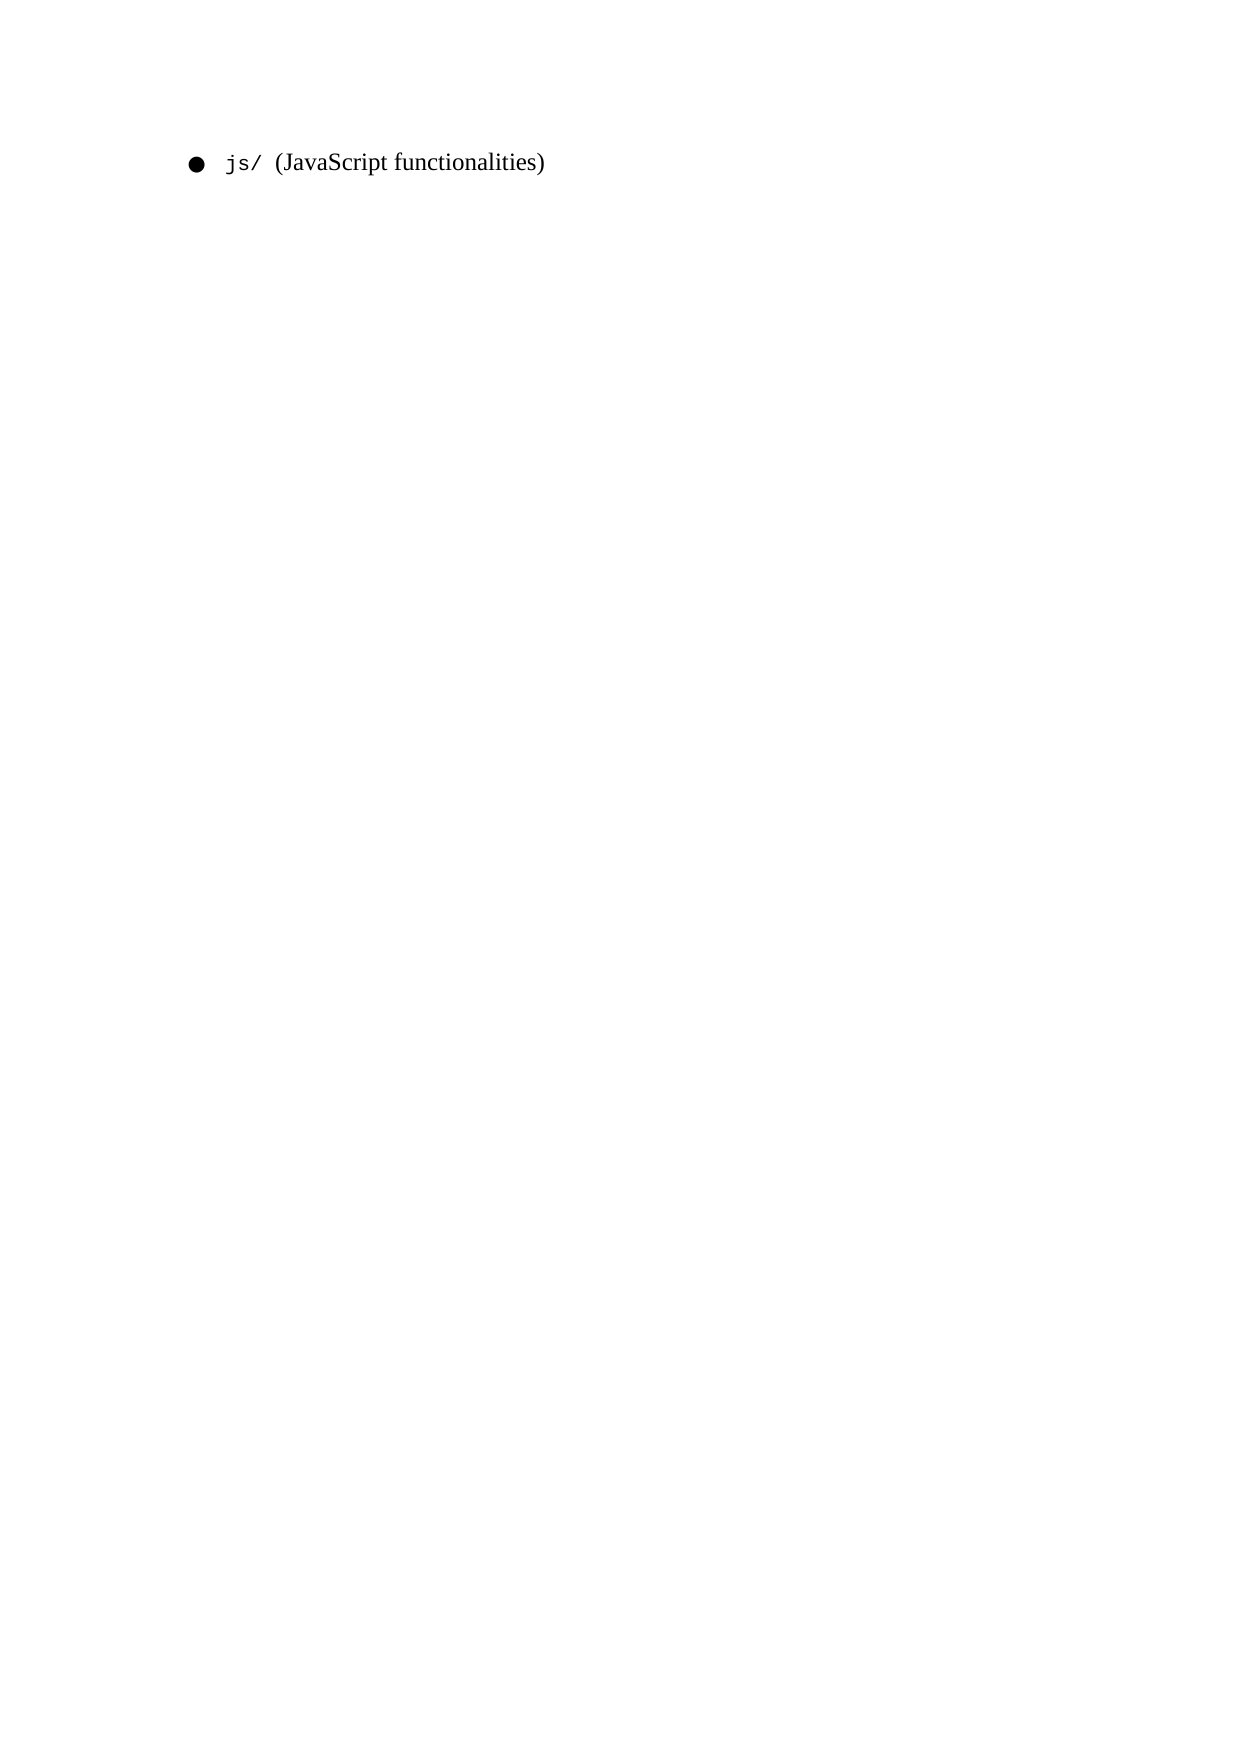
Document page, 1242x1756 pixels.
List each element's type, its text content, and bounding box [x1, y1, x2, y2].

list js/ (JavaScript functionalities) [187, 139, 1168, 182]
